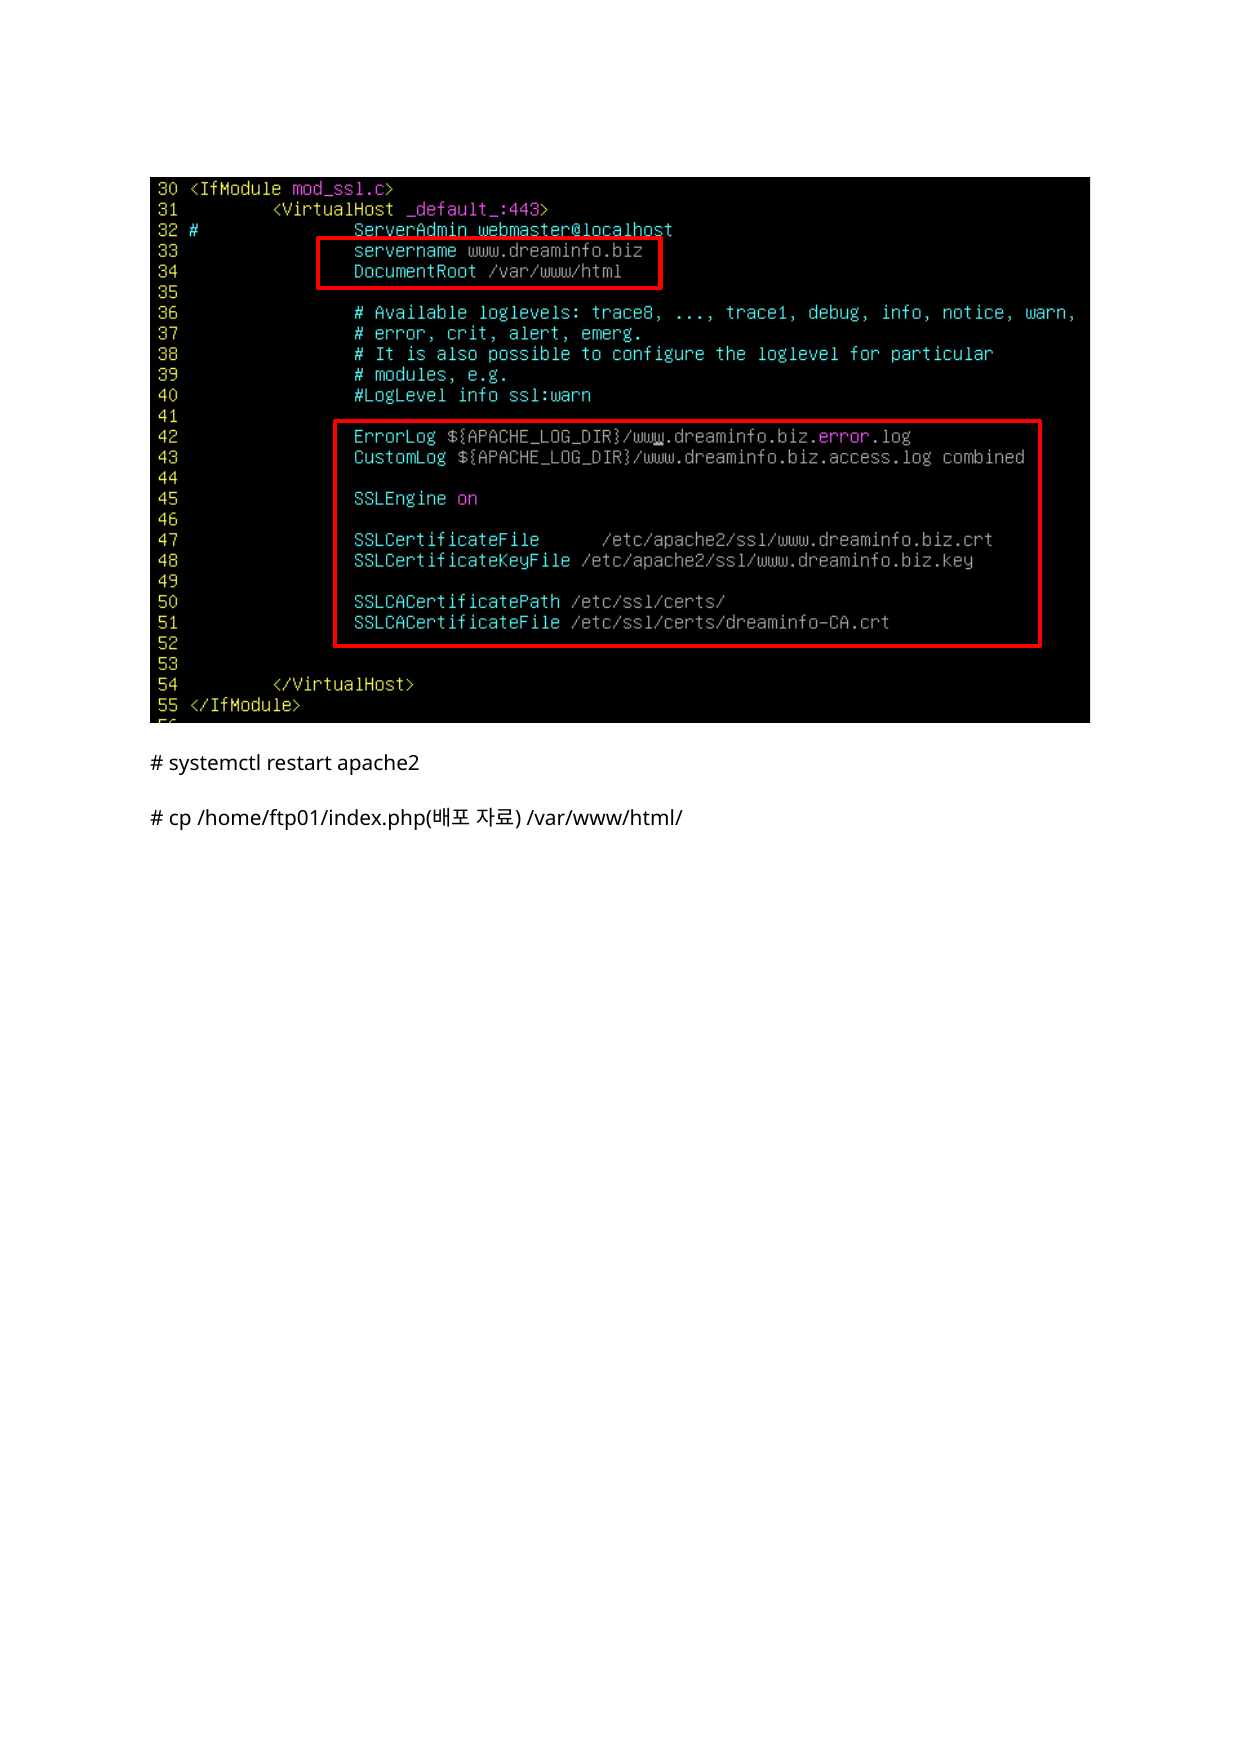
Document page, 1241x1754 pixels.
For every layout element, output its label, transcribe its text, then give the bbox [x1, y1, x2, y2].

picture [150, 177, 1091, 723]
text # cp /home/ftp01/index.php(배포 자료) /var/www/html/ [150, 801, 1090, 831]
text # systemctl restart apache2 [150, 748, 1090, 776]
